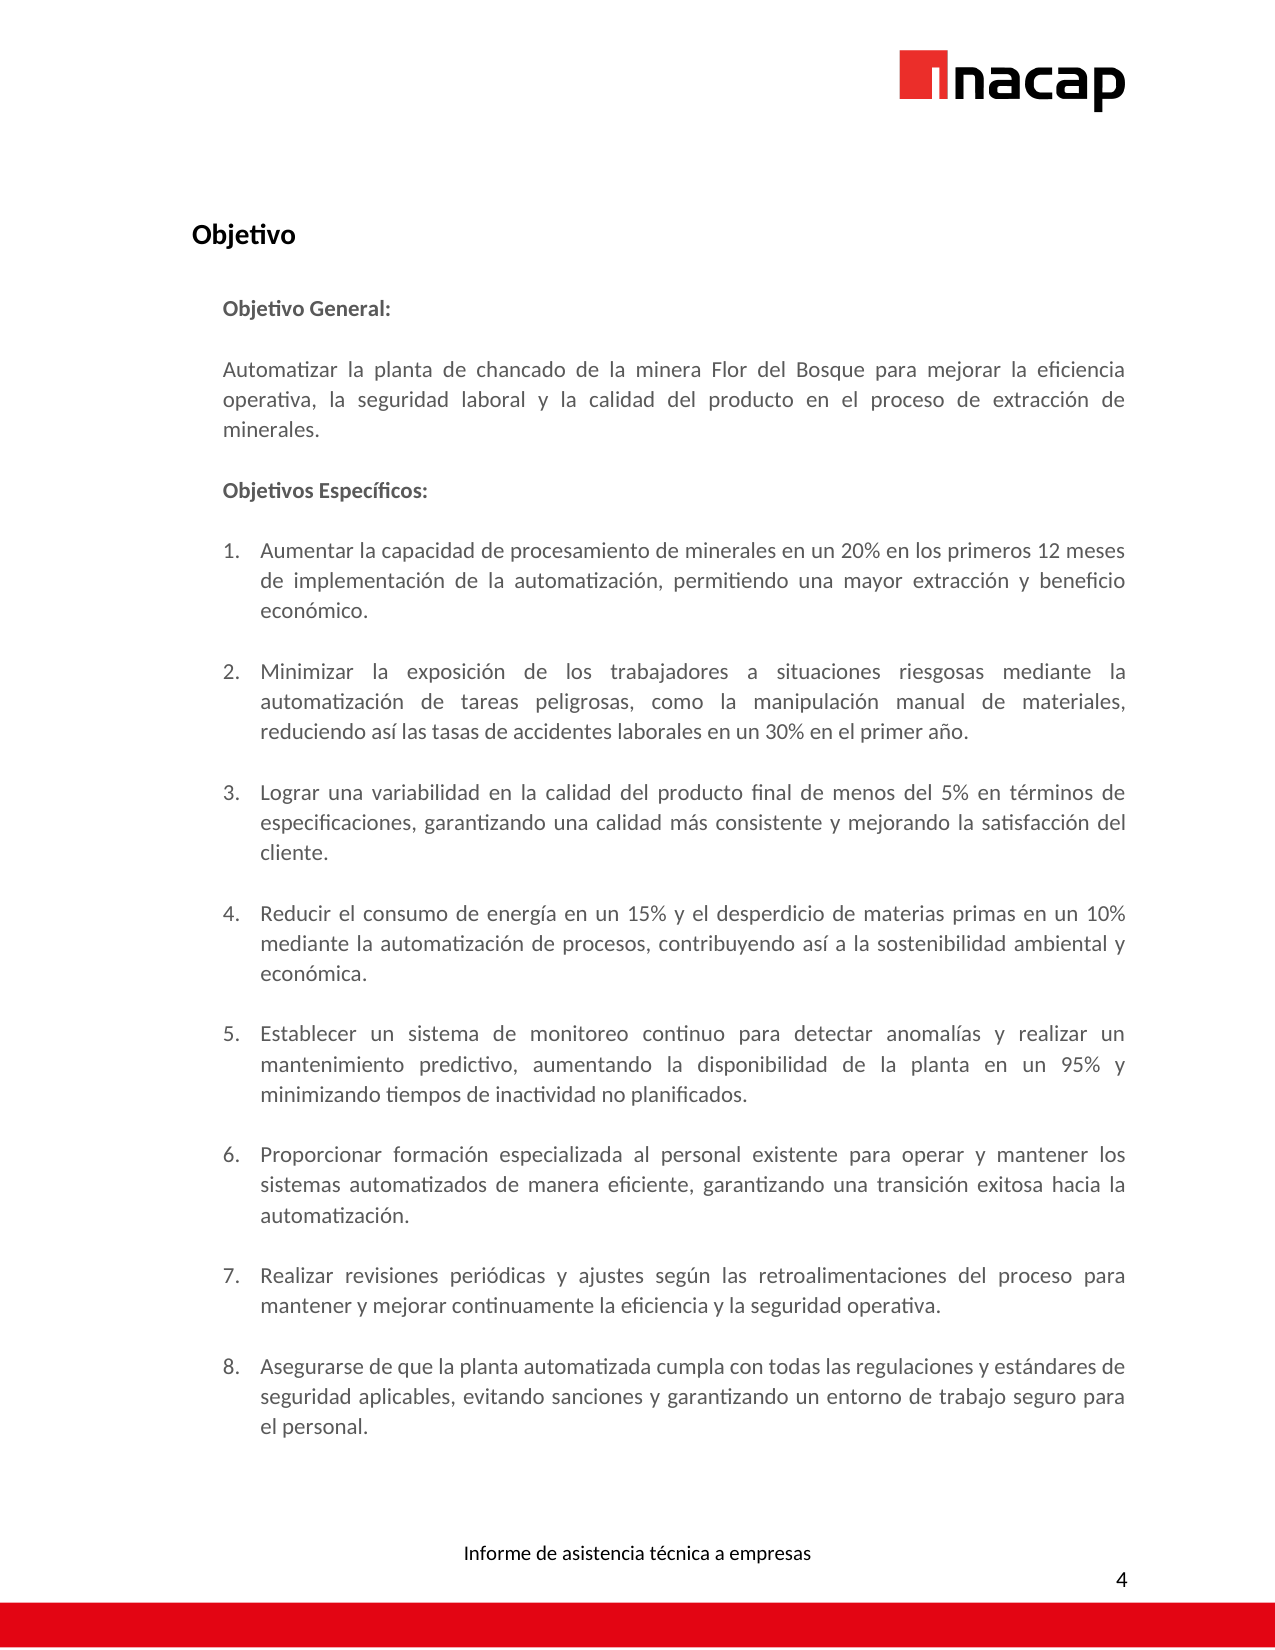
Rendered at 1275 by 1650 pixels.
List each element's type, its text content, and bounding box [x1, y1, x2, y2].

list Establecer un sistema de monitoreo continuo para detectar anomalías y realizar un mantenimiento predictivo, aumentando la disponibilidad de la planta en un 95% y minimizando tiempos de inactividad no planificados. [223, 1019, 1127, 1108]
list Objetivos Específicos: [223, 476, 1127, 504]
list Objetivo General: [223, 294, 1127, 323]
picture [887, 46, 1127, 113]
text Objetivo [185, 216, 1127, 252]
list Minimizar la exposición de los trabajadores a situaciones riesgosas mediante la automatización de tareas peligrosas, como la manipulación manual de materiales, reduciendo así las tasas de accidentes laborales en un 30% en el primer año. [223, 657, 1127, 746]
list Lograr una variabilidad en la calidad del producto final de menos del 5% en términos de especificaciones, garantizando una calidad más consistente y mejorando la satisfacción del cliente. [223, 778, 1127, 866]
list Aumentar la capacidad de procesamiento de minerales en un 20% en los primeros 12 meses de implementación de la automatización, permitiendo una mayor extracción y beneficio económico. [223, 536, 1127, 625]
list Proporcionar formación especializada al personal existente para operar y mantener los sistemas automatizados de manera eficiente, garantizando una transición exitosa hacia la automatización. [223, 1140, 1127, 1229]
list Asegurarse de que la planta automatizada cumpla con todas las regulaciones y estándares de seguridad aplicables, evitando sanciones y garantizando un entorno de trabajo seguro para el personal. [223, 1352, 1127, 1440]
list Realizar revisiones periódicas y ajustes según las retroalimentaciones del proceso para mantener y mejorar continuamente la eficiencia y la seguridad operativa. [223, 1261, 1127, 1319]
list Reducir el consumo de energía en un 15% y el desperdicio de materias primas en un 10% mediante la automatización de procesos, contribuyendo así a la sostenibilidad ambiental y económica. [223, 899, 1127, 987]
list Automatizar la planta de chancado de la minera Flor del Bosque para mejorar la eficiencia operativa, la seguridad laboral y la calidad del producto en el proceso de extracción de minerales. [223, 355, 1127, 443]
